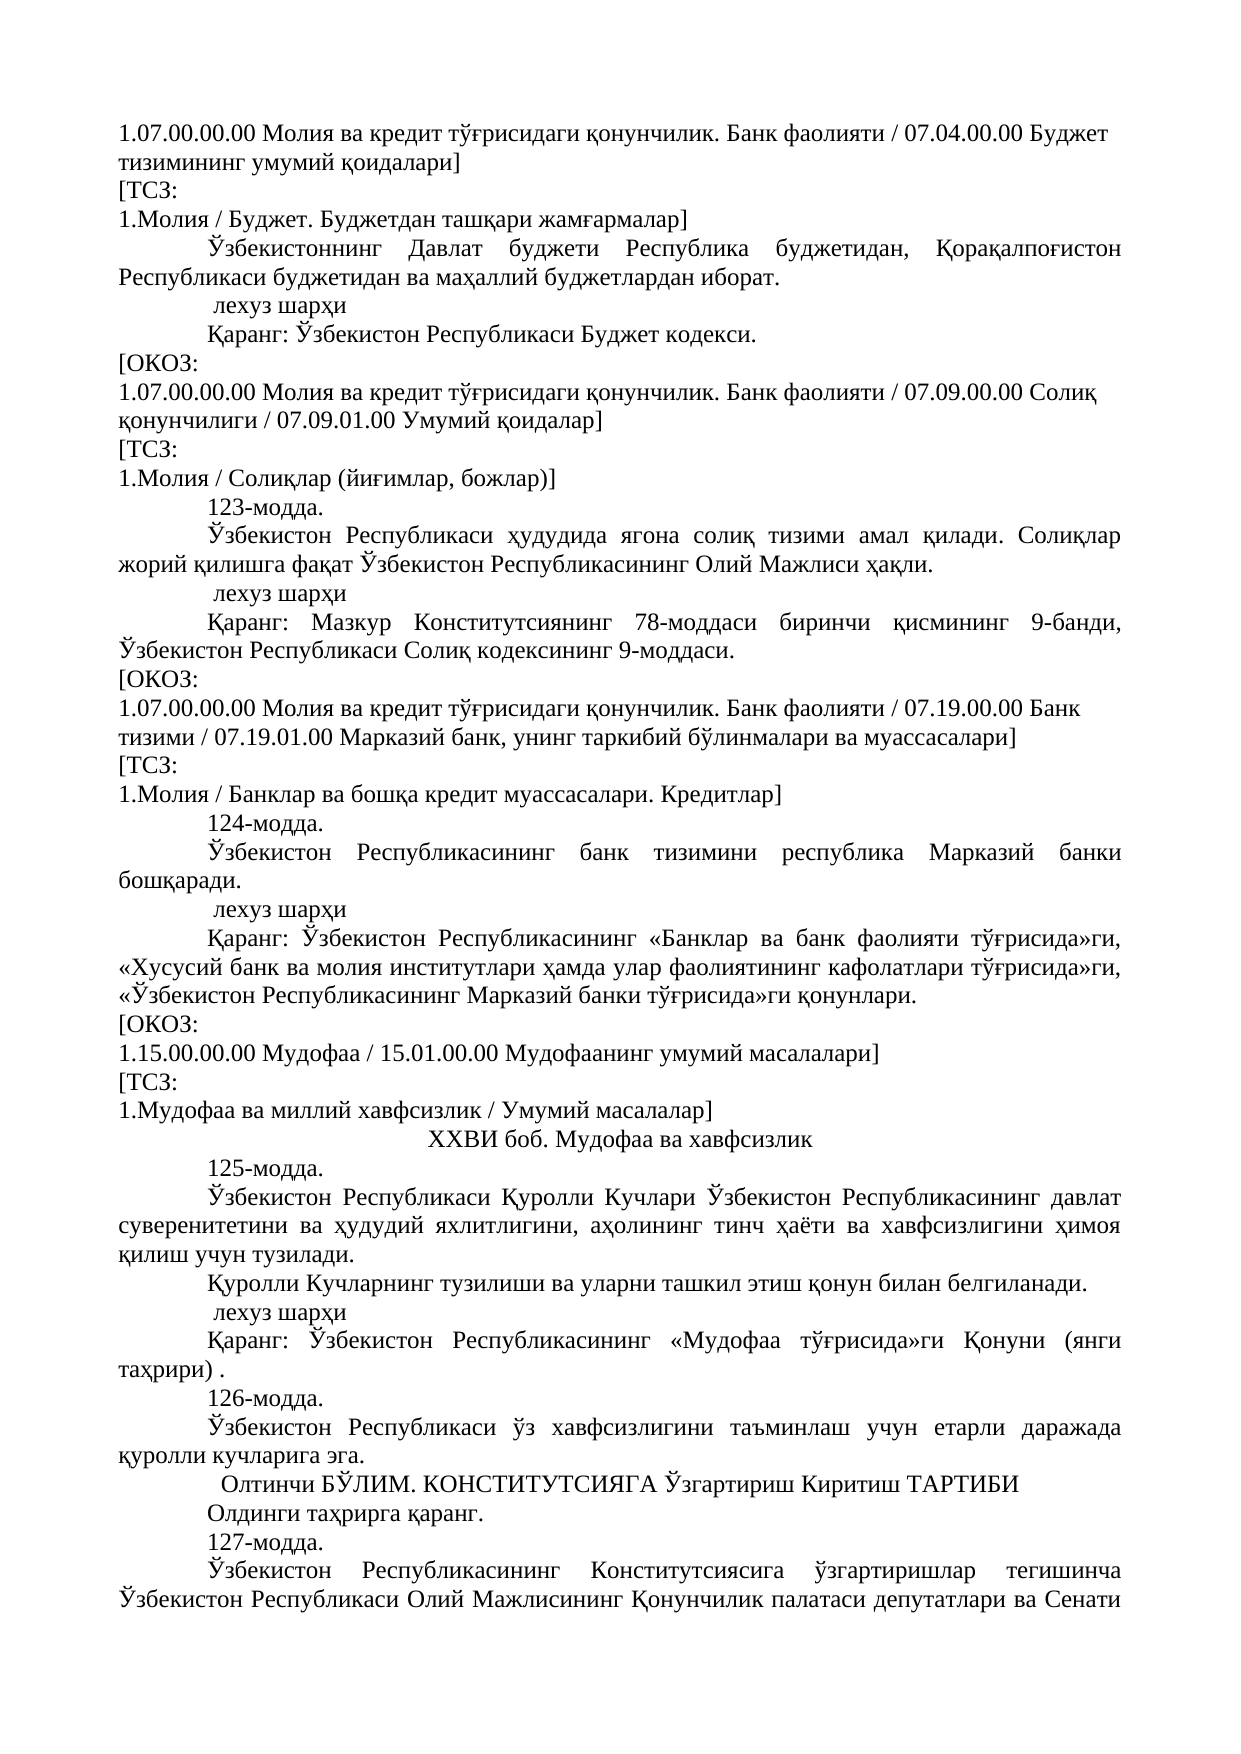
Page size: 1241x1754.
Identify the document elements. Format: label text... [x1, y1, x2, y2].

text 125-модда. [118, 1153, 1122, 1182]
text [ТСЗ: [118, 176, 1122, 204]
text Қаранг: Ўзбекистон Республикаси Буджет кодекси. [118, 319, 1122, 348]
text лехуз шарҳи [118, 1297, 1122, 1326]
text Қаранг: Ўзбекистон Республикасининг «Мудофаа тўғрисида»ги Қонуни (янги таҳрири) . [118, 1326, 1122, 1383]
text Ўзбекистон Республикаси Қуролли Кучлари Ўзбекистон Республикасининг давлат суверенитетини ва ҳудудий яхлитлигини, аҳолининг тинч ҳаёти ва хавфсизлигини ҳимоя қилиш учун тузилади. [118, 1182, 1122, 1268]
text 127-модда. [118, 1527, 1122, 1556]
text Ўзбекистон Республикасининг банк тизимини республика Марказий банки бошқаради. [118, 837, 1122, 894]
text [ОКОЗ: [118, 348, 1122, 377]
text 124-модда. [118, 808, 1122, 837]
text лехуз шарҳи [118, 578, 1122, 607]
text [ТСЗ: [118, 434, 1122, 463]
text [ТСЗ: [118, 1067, 1122, 1096]
text [ТСЗ: [118, 751, 1122, 779]
text 1.07.00.00.00 Молия ва кредит тўғрисидаги қонунчилик. Банк фаолияти / 07.04.00.00 Буджет тизимининг умумий қоидалари] [118, 118, 1122, 176]
text 1.Молия / Буджет. Буджетдан ташқари жамғармалар] [118, 204, 1122, 233]
text 1.Молия / Банклар ва бошқа кредит муассасалари. Кредитлар] [118, 779, 1122, 808]
text ХХВИ боб. Мудофаа ва хавфсизлик [118, 1124, 1122, 1153]
text Ўзбекистон Республикаси ҳудудида ягона солиқ тизими амал қилади. Солиқлар жорий қилишга фақат Ўзбекистон Республикасининг Олий Мажлиси ҳақли. [118, 521, 1122, 578]
text 1.15.00.00.00 Мудофаа / 15.01.00.00 Мудофаанинг умумий масалалари] [118, 1038, 1122, 1067]
text 1.Мудофаа ва миллий хавфсизлик / Умумий масалалар] [118, 1096, 1122, 1124]
text Қаранг: Мазкур Конститутсиянинг 78-моддаси биринчи қисмининг 9-банди, Ўзбекистон Республикаси Солиқ кодексининг 9-моддаси. [118, 607, 1122, 664]
text 1.07.00.00.00 Молия ва кредит тўғрисидаги қонунчилик. Банк фаолияти / 07.09.00.00 Солиқ қонунчилиги / 07.09.01.00 Умумий қоидалар] [118, 377, 1122, 434]
text Қуролли Кучларнинг тузилиши ва уларни ташкил этиш қонун билан белгиланади. [118, 1268, 1122, 1297]
text [ОКОЗ: [118, 664, 1122, 693]
text Қаранг: Ўзбекистон Республикасининг «Банклар ва банк фаолияти тўғрисида»ги, «Хусусий банк ва молия институтлари ҳамда улар фаолиятининг кафолатлари тўғрисида»ги, «Ўзбекистон Республикасининг Марказий банки тўғрисида»ги қонунлари. [118, 923, 1122, 1009]
text Олтинчи БЎЛИМ. КОНСТИТУТСИЯГА Ўзгартириш Киритиш ТАРТИБИ [118, 1469, 1122, 1498]
text 1.07.00.00.00 Молия ва кредит тўғрисидаги қонунчилик. Банк фаолияти / 07.19.00.00 Банк тизими / 07.19.01.00 Марказий банк, унинг таркибий бўлинмалари ва муассасалари] [118, 693, 1122, 751]
text лехуз шарҳи [118, 894, 1122, 923]
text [118, 1556, 1122, 1613]
text Ўзбекистоннинг Давлат буджети Республика буджетидан, Қорақалпоғистон Республикаси буджетидан ва маҳаллий буджетлардан иборат. [118, 233, 1122, 291]
text Ўзбекистон Республикаси ўз хавфсизлигини таъминлаш учун етарли даражада қуролли кучларига эга. [118, 1412, 1122, 1469]
text 126-модда. [118, 1383, 1122, 1412]
text 123-модда. [118, 492, 1122, 521]
text Олдинги таҳрирга қаранг. [118, 1498, 1122, 1527]
text лехуз шарҳи [118, 291, 1122, 319]
text [ОКОЗ: [118, 1009, 1122, 1038]
text 1.Молия / Солиқлар (йиғимлар, божлар)] [118, 463, 1122, 492]
